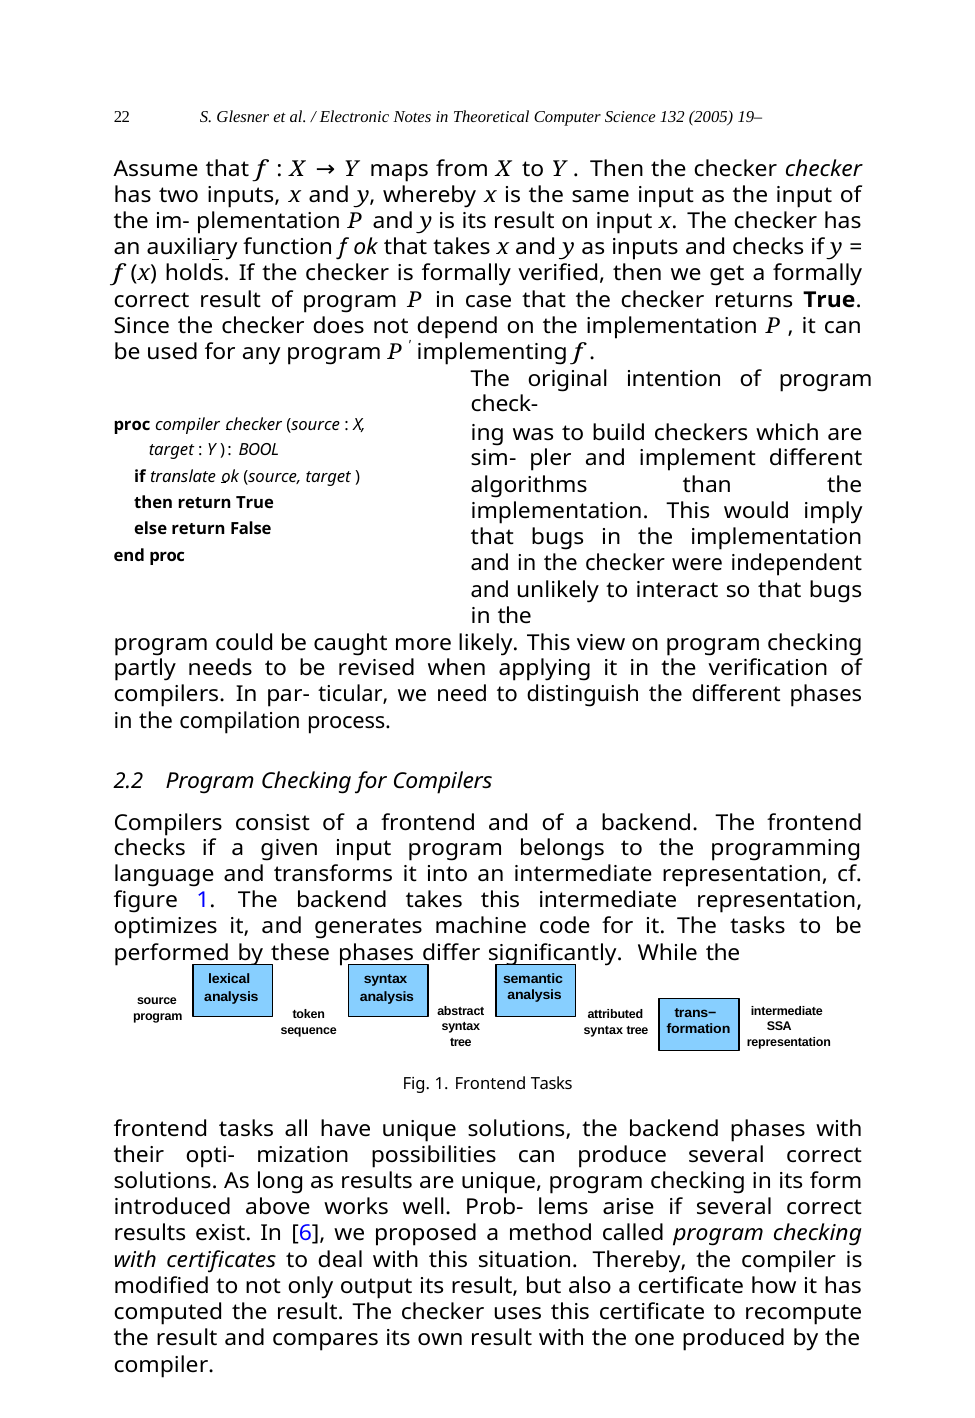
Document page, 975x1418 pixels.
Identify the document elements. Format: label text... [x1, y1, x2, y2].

text Fig. 1. Frontend Tasks [102, 1072, 873, 1094]
text intermediate SSA [751, 1003, 845, 1033]
text representation [747, 1035, 873, 1049]
text then return True else return False [134, 490, 282, 539]
text source program [133, 993, 185, 1023]
text if translate ok (source, target ) [134, 464, 382, 487]
text program could be caught more likely. This view on program checking partly needs to be revised when applying it in the verification of compilers. In par- ticular, we need to distinguish the different phases in the compilation process. [113, 629, 862, 734]
text Assume that f : X → Y maps from X to Y . Then the checker checker has two inputs, x and y, whereby x is the same input as the input of the im- plementation P and y is its result on input x. The checker has an auxiliary function f ok that takes x and y as inputs and checks if y = f (x) holds. If the checker is formally verified, then we get a formally correct result of program P in case that the checker returns True. Since the checker does not depend on the implementation P , it can be used for any program P ' implementing f . [113, 156, 862, 366]
text end proc [113, 542, 382, 566]
text frontend tasks all have unique solutions, the backend phases with their opti- mization possibilities can produce several correct solutions. As long as results are unique, program checking in its form introduced above works well. Prob- lems arise if several correct results exist. In [6], we proposed a method called program checking with certiﬁcates to deal with this situation. Thereby, the compiler is modified to not only output its result, but also a certificate how it has computed the result. The checker uses this certificate to recompute the result and compares its own result with the one produced by the compiler. [113, 1116, 862, 1378]
list Program Checking for Compilers [113, 765, 873, 795]
text attributed syntax tree [583, 1007, 651, 1037]
text target : Y ): BOOL [148, 438, 382, 461]
text Compilers consist of a frontend and of a backend. The frontend checks if a given input program belongs to the programming language and transforms it into an intermediate representation, cf. figure 1. The backend takes this intermediate representation, optimizes it, and generates machine code for it. The tasks to be performed by these phases differ significantly. While the [113, 809, 862, 966]
text abstract syntax tree [436, 1003, 486, 1049]
text token sequence [280, 1007, 339, 1037]
text proc compiler checker (source : X, [113, 417, 382, 434]
text ing was to build checkers which are sim- pler and implement different algorithms than the implementation. This would imply that bugs in the implementation and in the checker were independent and unlikely to interact so that bugs in the [470, 420, 862, 629]
text The original intention of program check- [470, 366, 873, 417]
